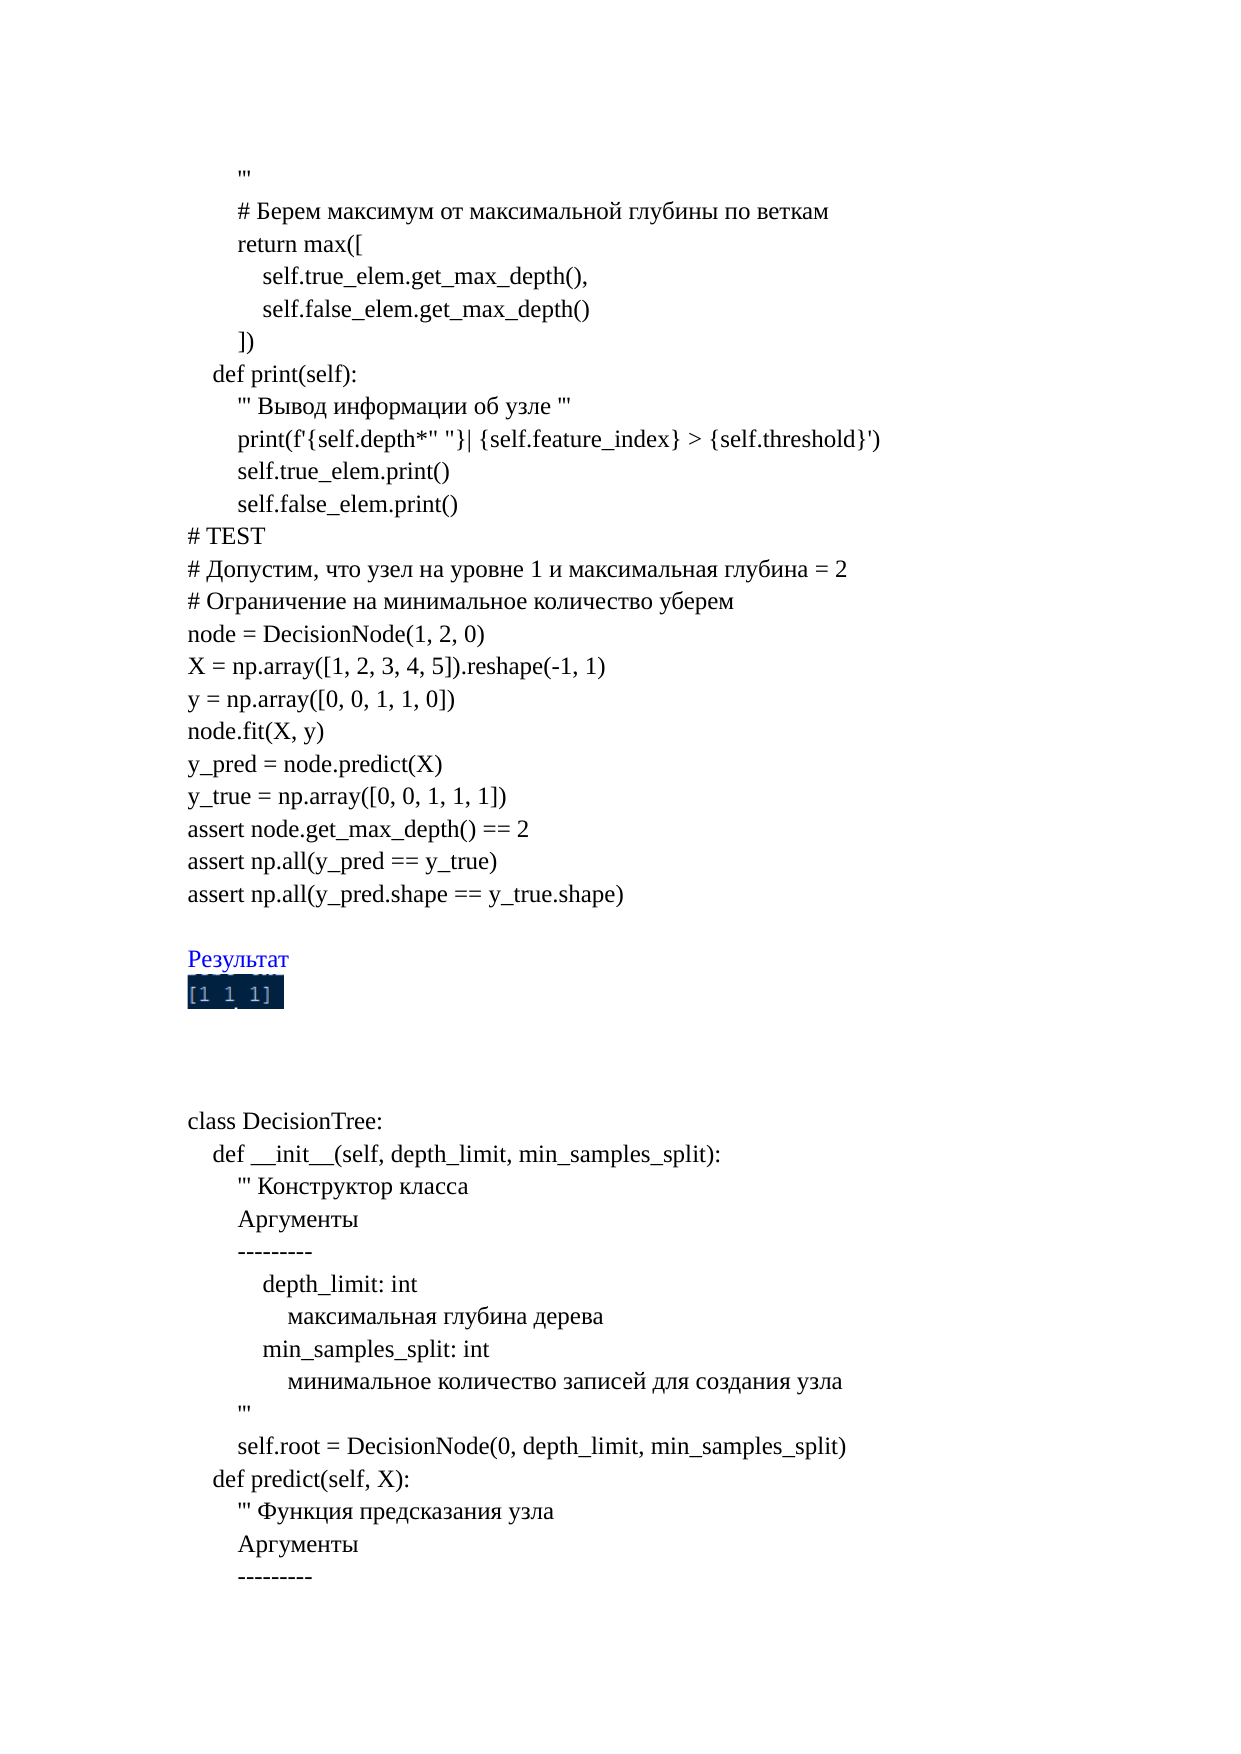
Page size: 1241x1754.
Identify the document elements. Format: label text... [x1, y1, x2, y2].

text self.root = DecisionNode(0, depth_limit, min_samples_split) [187, 1429, 1053, 1462]
text class DecisionTree: [187, 1104, 1053, 1137]
text # Берем максимум от максимальной глубины по веткам [187, 194, 1053, 227]
text assert np.all(y_pred.shape == y_true.shape) [187, 877, 1053, 909]
text ''' Функция предсказания узла [187, 1494, 1053, 1527]
text self.false_elem.get_max_depth() [187, 292, 1053, 324]
text assert np.all(y_pred == y_true) [187, 844, 1053, 877]
text node = DecisionNode(1, 2, 0) [187, 617, 1053, 649]
text Результат [187, 942, 1053, 974]
text --------- [187, 1559, 1053, 1592]
text Аргументы [187, 1202, 1053, 1234]
text максимальная глубина дерева [187, 1299, 1053, 1332]
text Аргументы [187, 1527, 1053, 1559]
text # Ограничение на минимальное количество уберем [187, 584, 1053, 617]
text def predict(self, X): [187, 1462, 1053, 1494]
text минимальное количество записей для создания узла [187, 1364, 1053, 1397]
text assert node.get_max_depth() == 2 [187, 812, 1053, 844]
text self.false_elem.print() [187, 487, 1053, 519]
picture [187, 974, 284, 1009]
text ''' [187, 162, 1053, 194]
text ''' Вывод информации об узле ''' [187, 389, 1053, 422]
text ]) [187, 324, 1053, 357]
text depth_limit: int [187, 1267, 1053, 1299]
text print(f'{self.depth*" "}| {self.feature_index} > {self.threshold}') [187, 422, 1053, 454]
text y_true = np.array([0, 0, 1, 1, 1]) [187, 779, 1053, 812]
text min_samples_split: int [187, 1332, 1053, 1364]
text ''' Конструктор класса [187, 1169, 1053, 1202]
text y_pred = node.predict(X) [187, 747, 1053, 779]
text # Допустим, что узел на уровне 1 и максимальная глубина = 2 [187, 552, 1053, 584]
text self.true_elem.print() [187, 454, 1053, 487]
text # TEST [187, 519, 1053, 552]
text --------- [187, 1234, 1053, 1267]
text def __init__(self, depth_limit, min_samples_split): [187, 1137, 1053, 1169]
text def print(self): [187, 357, 1053, 389]
text return max([ [187, 227, 1053, 259]
text node.fit(X, y) [187, 714, 1053, 747]
text X = np.array([1, 2, 3, 4, 5]).reshape(-1, 1) [187, 649, 1053, 682]
text y = np.array([0, 0, 1, 1, 0]) [187, 682, 1053, 714]
text ''' [187, 1397, 1053, 1429]
text self.true_elem.get_max_depth(), [187, 259, 1053, 292]
